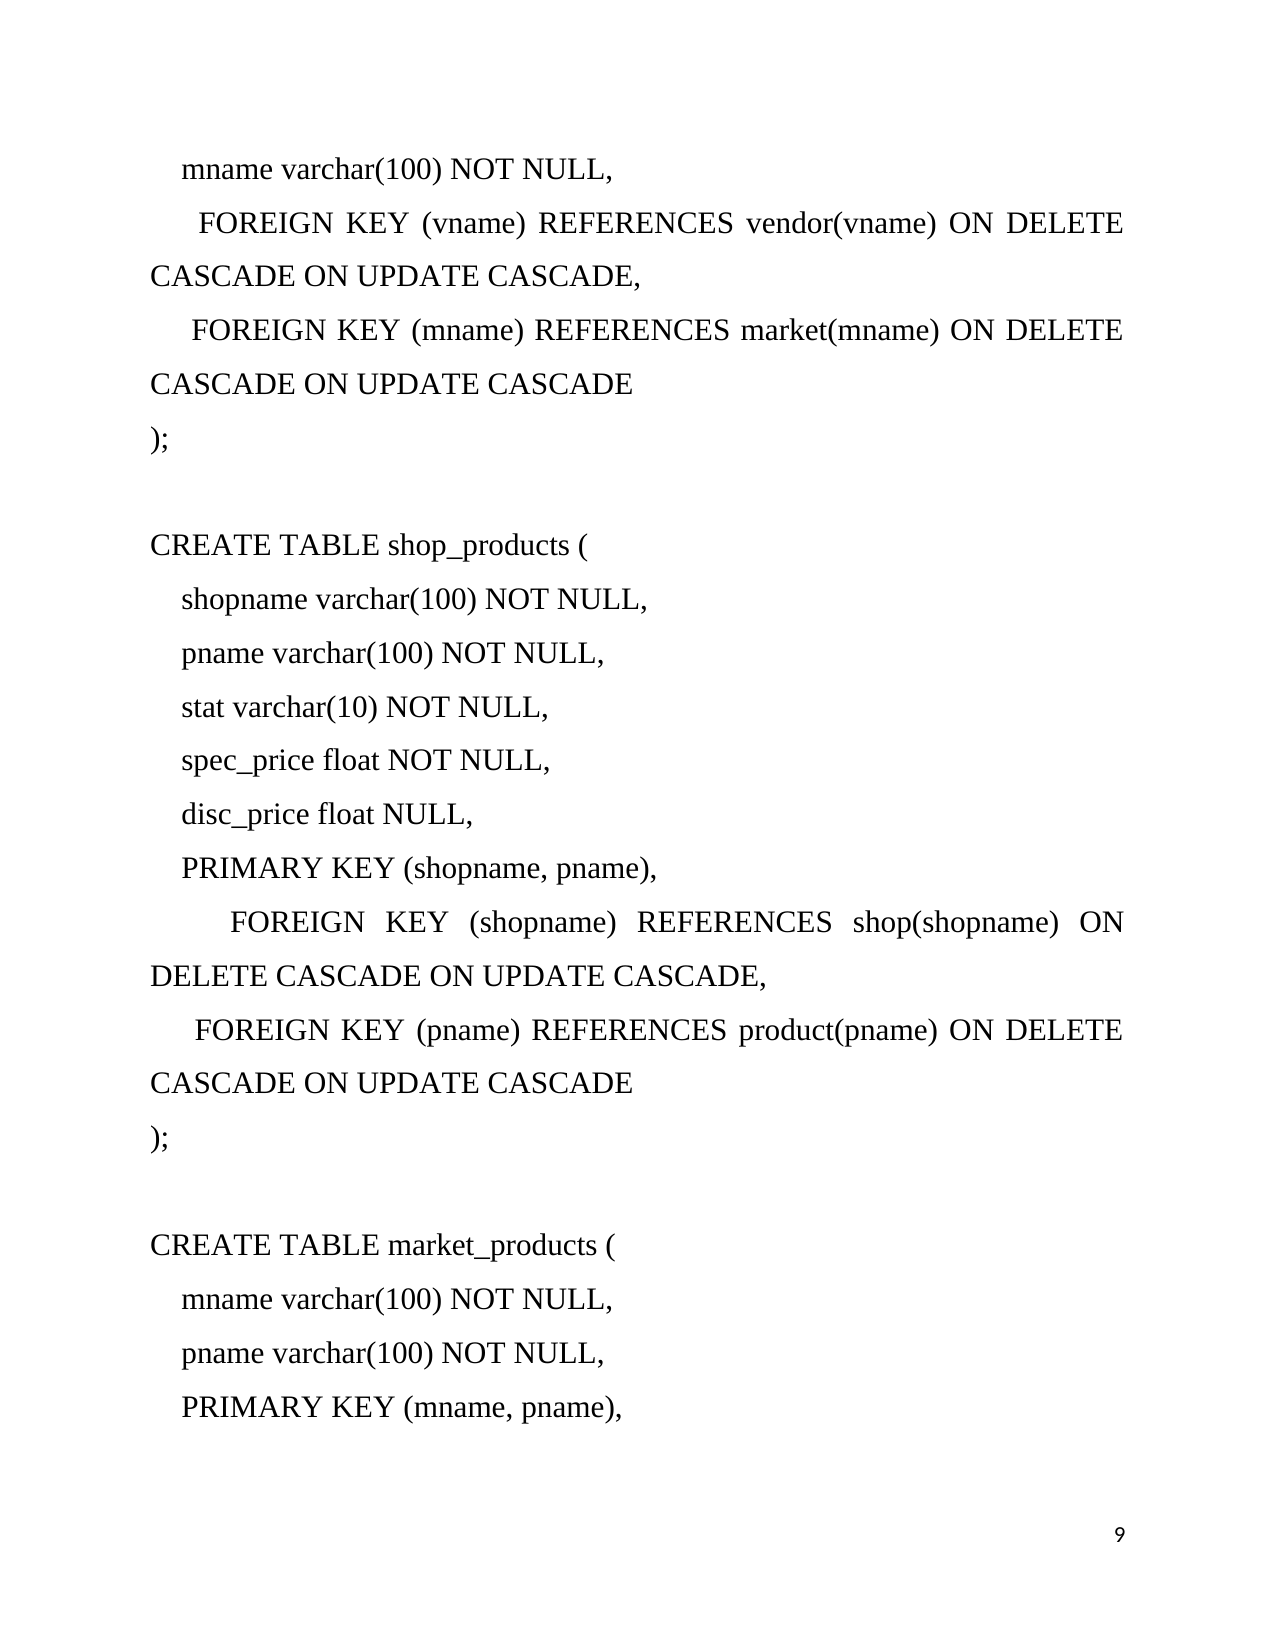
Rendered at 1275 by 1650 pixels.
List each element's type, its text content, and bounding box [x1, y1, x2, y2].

text mname varchar(100) NOT NULL, [150, 1280, 1125, 1316]
text disc_price float NULL, [150, 796, 1125, 831]
text FOREIGN KEY (mname) REFERENCES market(mname) ON DELETE CASCADE ON UPDATE CASCADE [150, 312, 1125, 401]
text FOREIGN KEY (pname) REFERENCES product(pname) ON DELETE CASCADE ON UPDATE CASCADE [150, 1011, 1125, 1101]
text mname varchar(100) NOT NULL, [150, 150, 1125, 186]
text CREATE TABLE shop_products ( [150, 526, 1125, 562]
text FOREIGN KEY (vname) REFERENCES vendor(vname) ON DELETE CASCADE ON UPDATE CASCADE, [150, 204, 1125, 294]
text PRIMARY KEY (mname, pname), [150, 1388, 1125, 1424]
text spec_price float NOT NULL, [150, 742, 1125, 778]
text shopname varchar(100) NOT NULL, [150, 580, 1125, 616]
text FOREIGN KEY (shopname) REFERENCES shop(shopname) ON DELETE CASCADE ON UPDATE CASCADE, [150, 903, 1125, 993]
text ); [150, 419, 1125, 455]
text pname varchar(100) NOT NULL, [150, 1334, 1125, 1370]
text CREATE TABLE market_products ( [150, 1226, 1125, 1262]
text pname varchar(100) NOT NULL, [150, 634, 1125, 670]
text PRIMARY KEY (shopname, pname), [150, 849, 1125, 885]
text stat varchar(10) NOT NULL, [150, 688, 1125, 724]
text ); [150, 1119, 1125, 1154]
